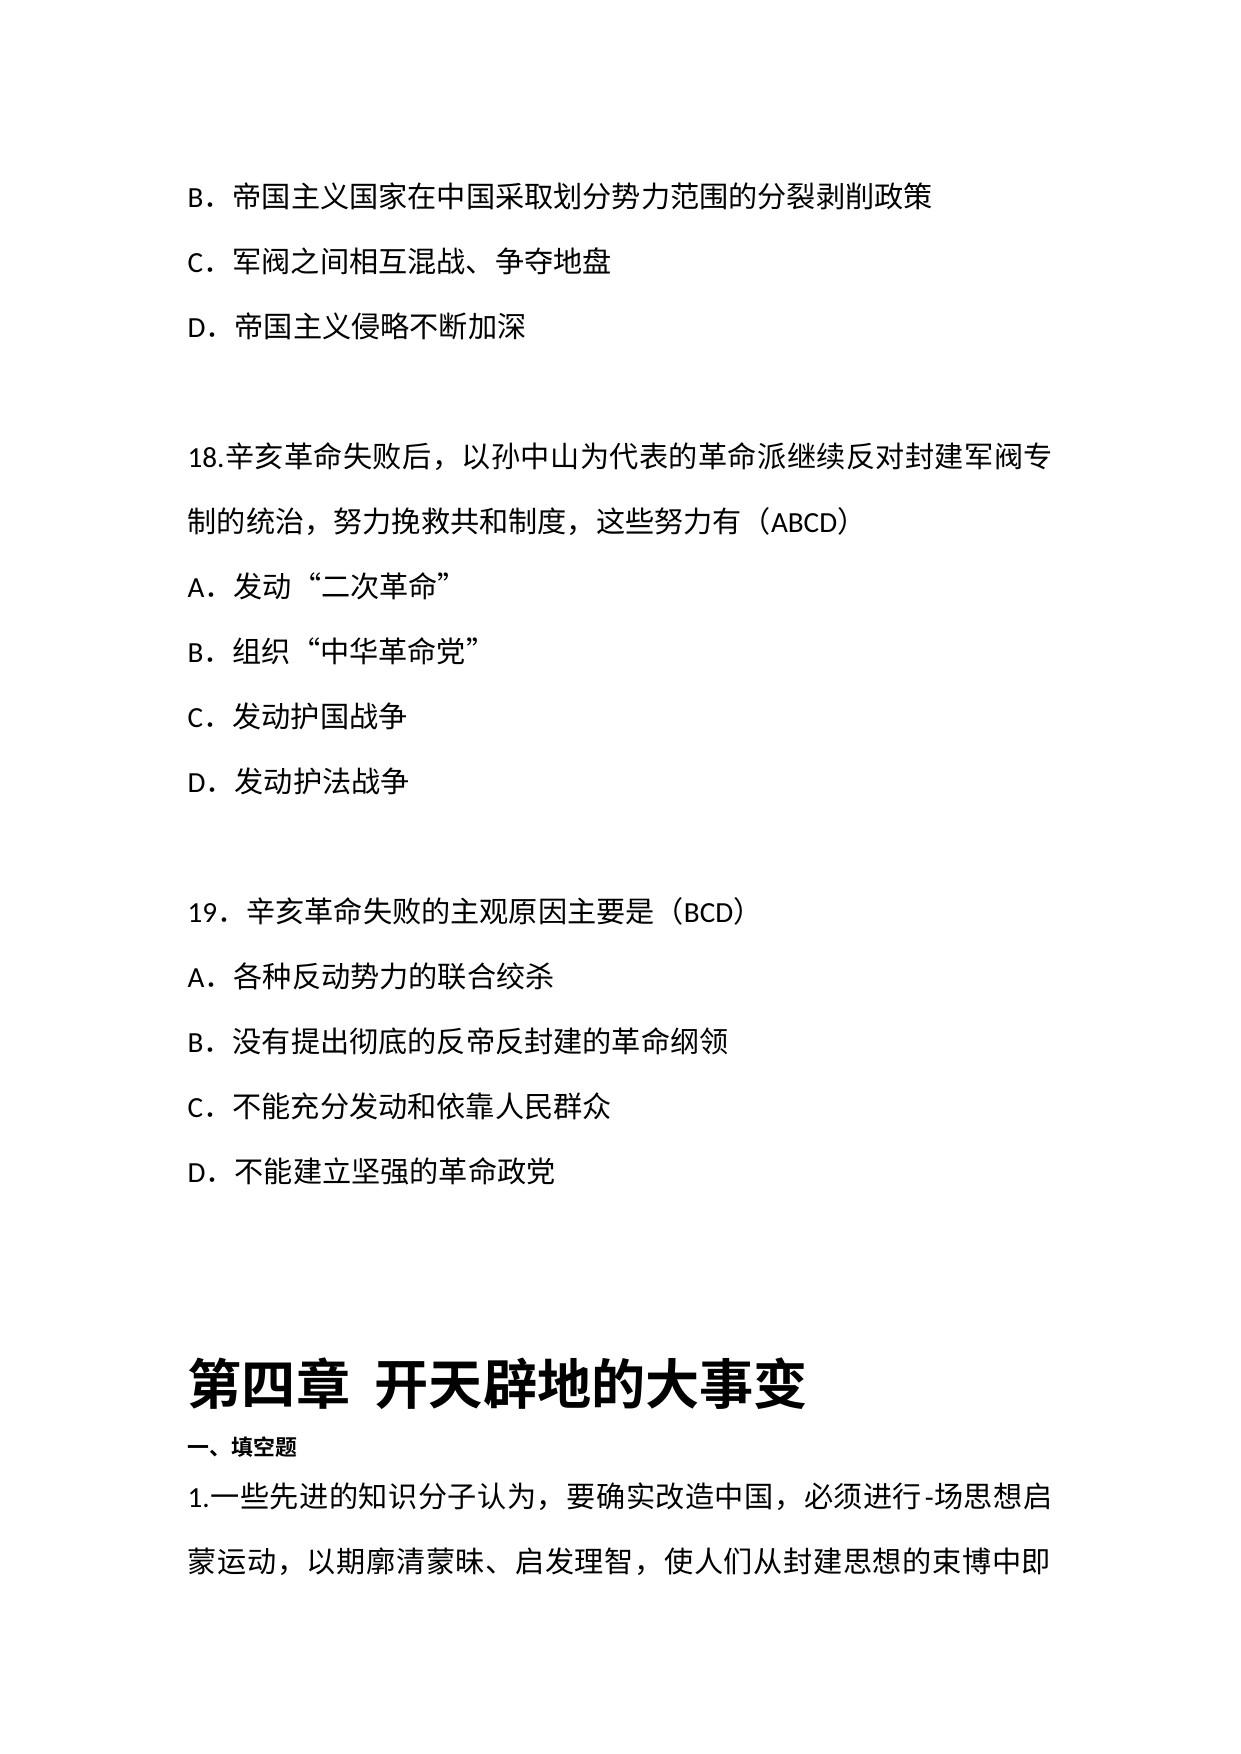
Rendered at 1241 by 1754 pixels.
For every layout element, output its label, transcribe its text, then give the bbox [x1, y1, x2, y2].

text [187, 1462, 1053, 1592]
text A．各种反动势力的联合绞杀 [187, 942, 1053, 1007]
text C．军阀之间相互混战、争夺地盘 [187, 227, 1053, 292]
text D．发动护法战争 [187, 747, 1053, 812]
text B．组织“中华革命党” [187, 617, 1053, 682]
text 18.辛亥革命失败后，以孙中山为代表的革命派继续反对封建军阀专制的统治，努力挽救共和制度，这些努力有（ABCD） [187, 422, 1053, 552]
text A．发动“二次革命” [187, 552, 1053, 617]
text 第四章 开天辟地的大事变 [187, 1332, 1053, 1429]
text D．不能建立坚强的革命政党 [187, 1137, 1053, 1202]
text 19．辛亥革命失败的主观原因主要是（BCD） [187, 877, 1053, 942]
text C．发动护国战争 [187, 682, 1053, 747]
text B．没有提出彻底的反帝反封建的革命纲领 [187, 1007, 1053, 1072]
text D．帝国主义侵略不断加深 [187, 292, 1053, 357]
text B．帝国主义国家在中国采取划分势力范围的分裂剥削政策 [187, 162, 1053, 227]
text C．不能充分发动和依靠人民群众 [187, 1072, 1053, 1137]
text 一、填空题 [187, 1429, 1053, 1462]
